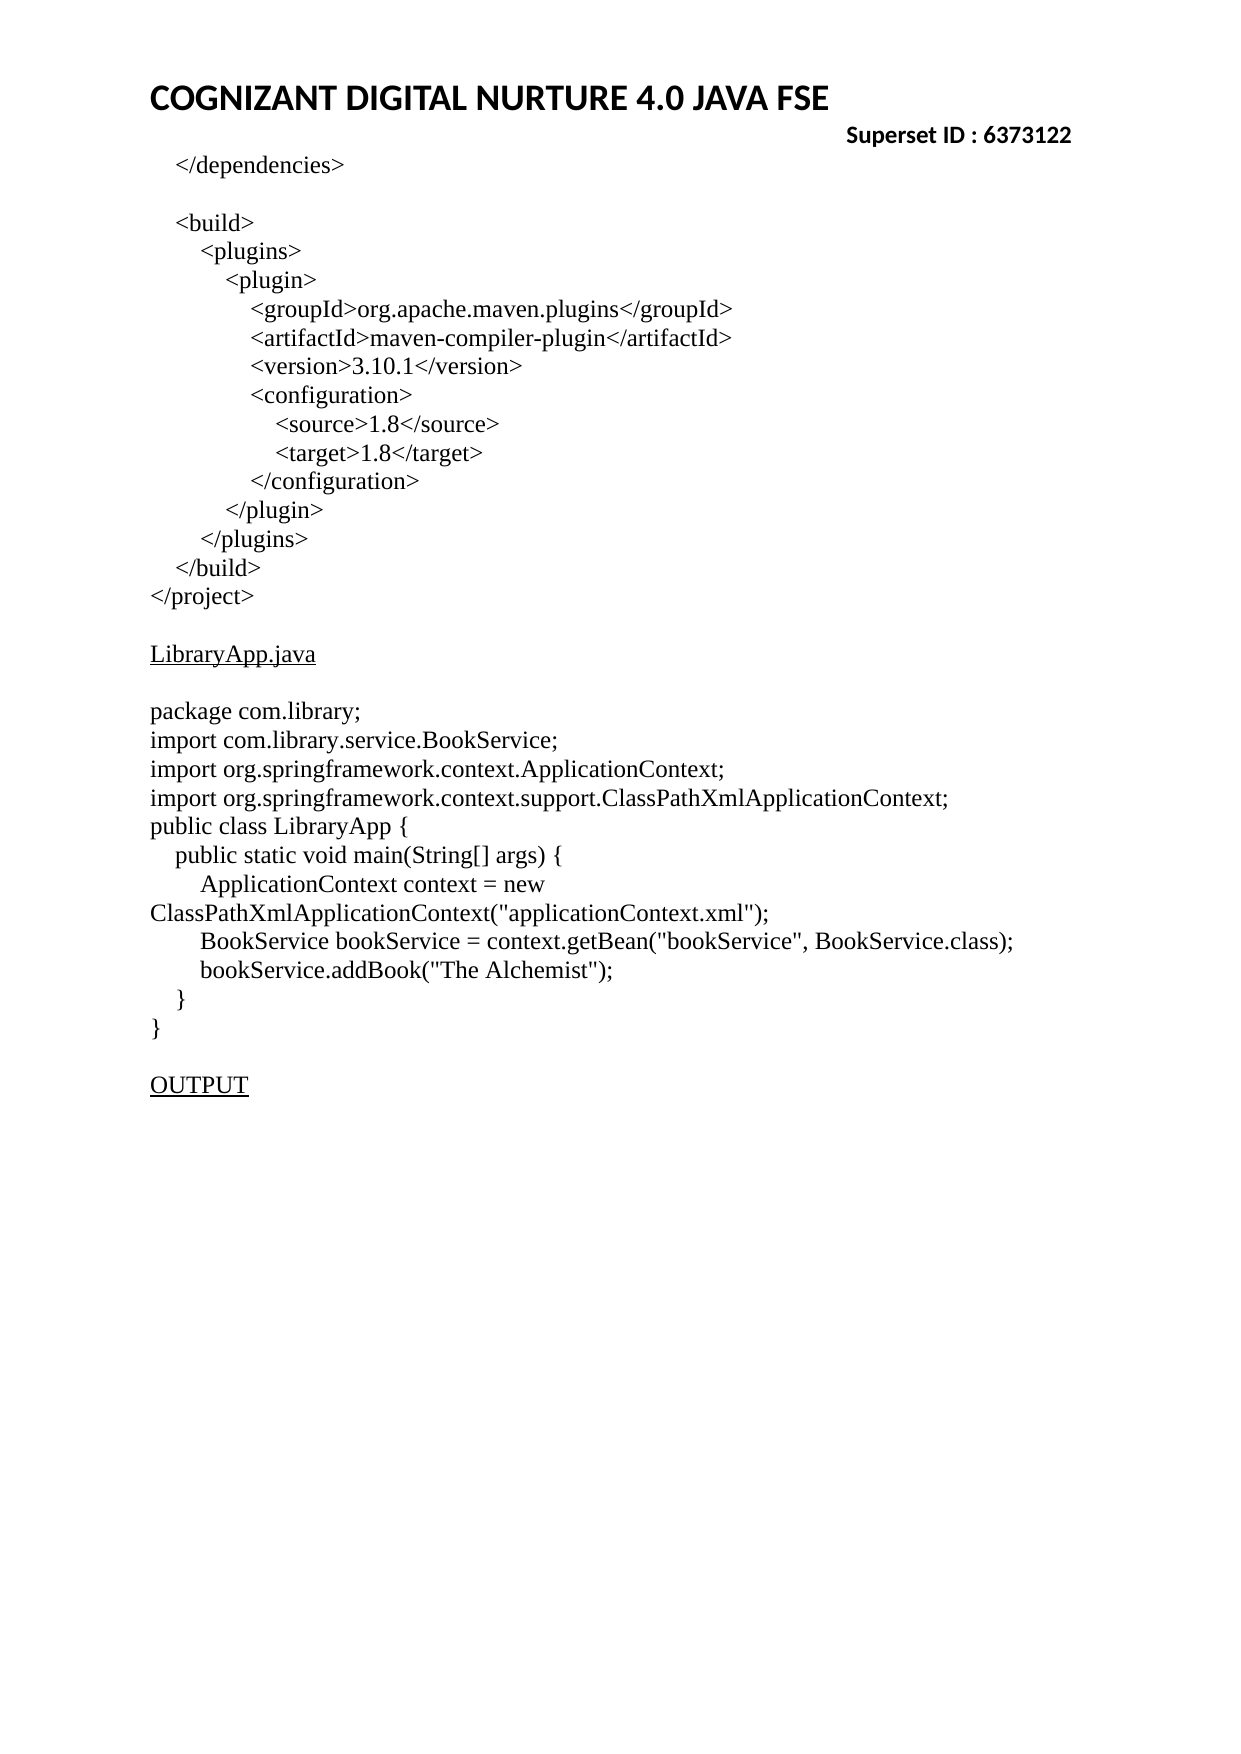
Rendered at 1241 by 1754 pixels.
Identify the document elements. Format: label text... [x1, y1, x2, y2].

text </dependencies> [150, 150, 1090, 179]
text <build> [150, 208, 1090, 236]
text public class LibraryApp { [150, 811, 1090, 840]
text public static void main(String[] args) { [150, 840, 1090, 869]
text <source>1.8</source> [150, 409, 1090, 438]
text LibraryApp.java [150, 639, 1090, 668]
text import org.springframework.context.ApplicationContext; [150, 754, 1090, 783]
text ApplicationContext context = new ClassPathXmlApplicationContext("applicationContext.xml"); [150, 869, 1090, 926]
text BookService bookService = context.getBean("bookService", BookService.class); [150, 926, 1090, 955]
text <plugin> [150, 265, 1090, 294]
text } [150, 984, 1090, 1013]
text <plugins> [150, 236, 1090, 265]
text bookService.addBook("The Alchemist"); [150, 955, 1090, 984]
text import org.springframework.context.support.ClassPathXmlApplicationContext; [150, 783, 1090, 811]
text package com.library; [150, 696, 1090, 725]
text </configuration> [150, 466, 1090, 495]
text <groupId>org.apache.maven.plugins</groupId> [150, 294, 1090, 323]
text <artifactId>maven-compiler-plugin</artifactId> [150, 323, 1090, 351]
text </build> [150, 553, 1090, 581]
text OUTPUT [150, 1070, 1090, 1099]
text </plugin> [150, 495, 1090, 524]
text <version>3.10.1</version> [150, 351, 1090, 380]
text <target>1.8</target> [150, 438, 1090, 466]
text </project> [150, 581, 1090, 610]
text } [150, 1013, 1090, 1041]
text </plugins> [150, 524, 1090, 553]
text import com.library.service.BookService; [150, 725, 1090, 754]
text <configuration> [150, 380, 1090, 409]
